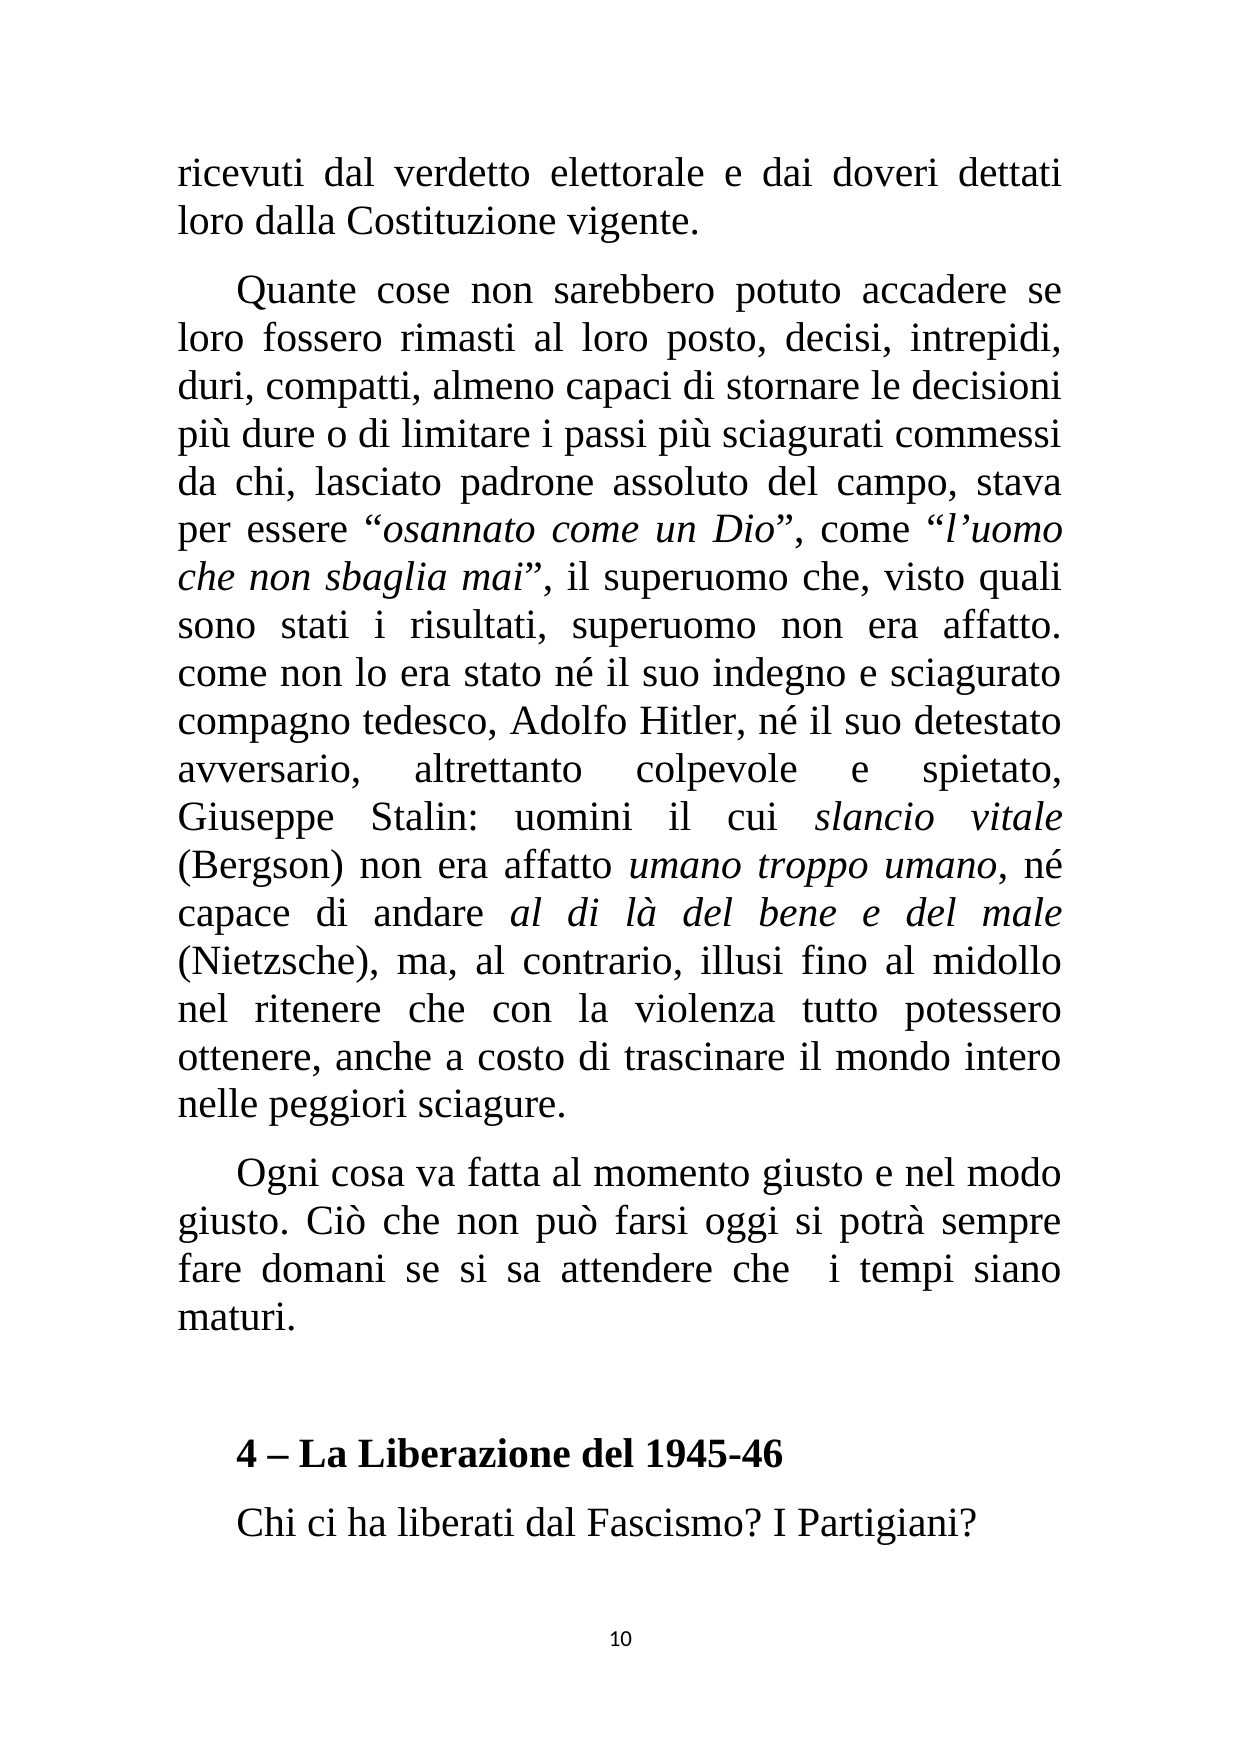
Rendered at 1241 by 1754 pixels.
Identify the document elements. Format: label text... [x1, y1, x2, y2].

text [177, 148, 1063, 243]
text Quante cose non sarebbero potuto accadere se loro fossero rimasti al loro posto, decisi, intrepidi, duri, compatti, almeno capaci di stornare le decisioni più dure o di limitare i passi più sciagurati commessi da chi, lasciato padrone assoluto del campo, stava per essere “osannato come un Dio”, come “l’uomo che non sbaglia mai”, il superuomo che, visto quali sono stati i risultati, superuomo non era affatto. come non lo era stato né il suo indegno e sciagurato compagno tedesco, Adolfo Hitler, né il suo detestato avversario, altrettanto colpevole e spietato, Giuseppe Stalin: uomini il cui slancio vitale (Bergson) non era affatto umano troppo umano, né capace di andare al di là del bene e del male (Nietzsche), ma, al contrario, illusi fino al midollo nel ritenere che con la violenza tutto potessero ottenere, anche a costo di trascinare il mondo intero nelle peggiori sciagure. [177, 264, 1063, 1127]
text 4 – La Liberazione del 1945-46 [177, 1429, 1063, 1477]
text Ogni cosa va fatta al momento giusto e nel modo giusto. Ciò che non può farsi oggi si potrà sempre fare domani se si sa attendere che i tempi siano maturi. [177, 1148, 1063, 1339]
text Chi ci ha liberati dal Fascismo? I Partigiani? [177, 1498, 1063, 1546]
